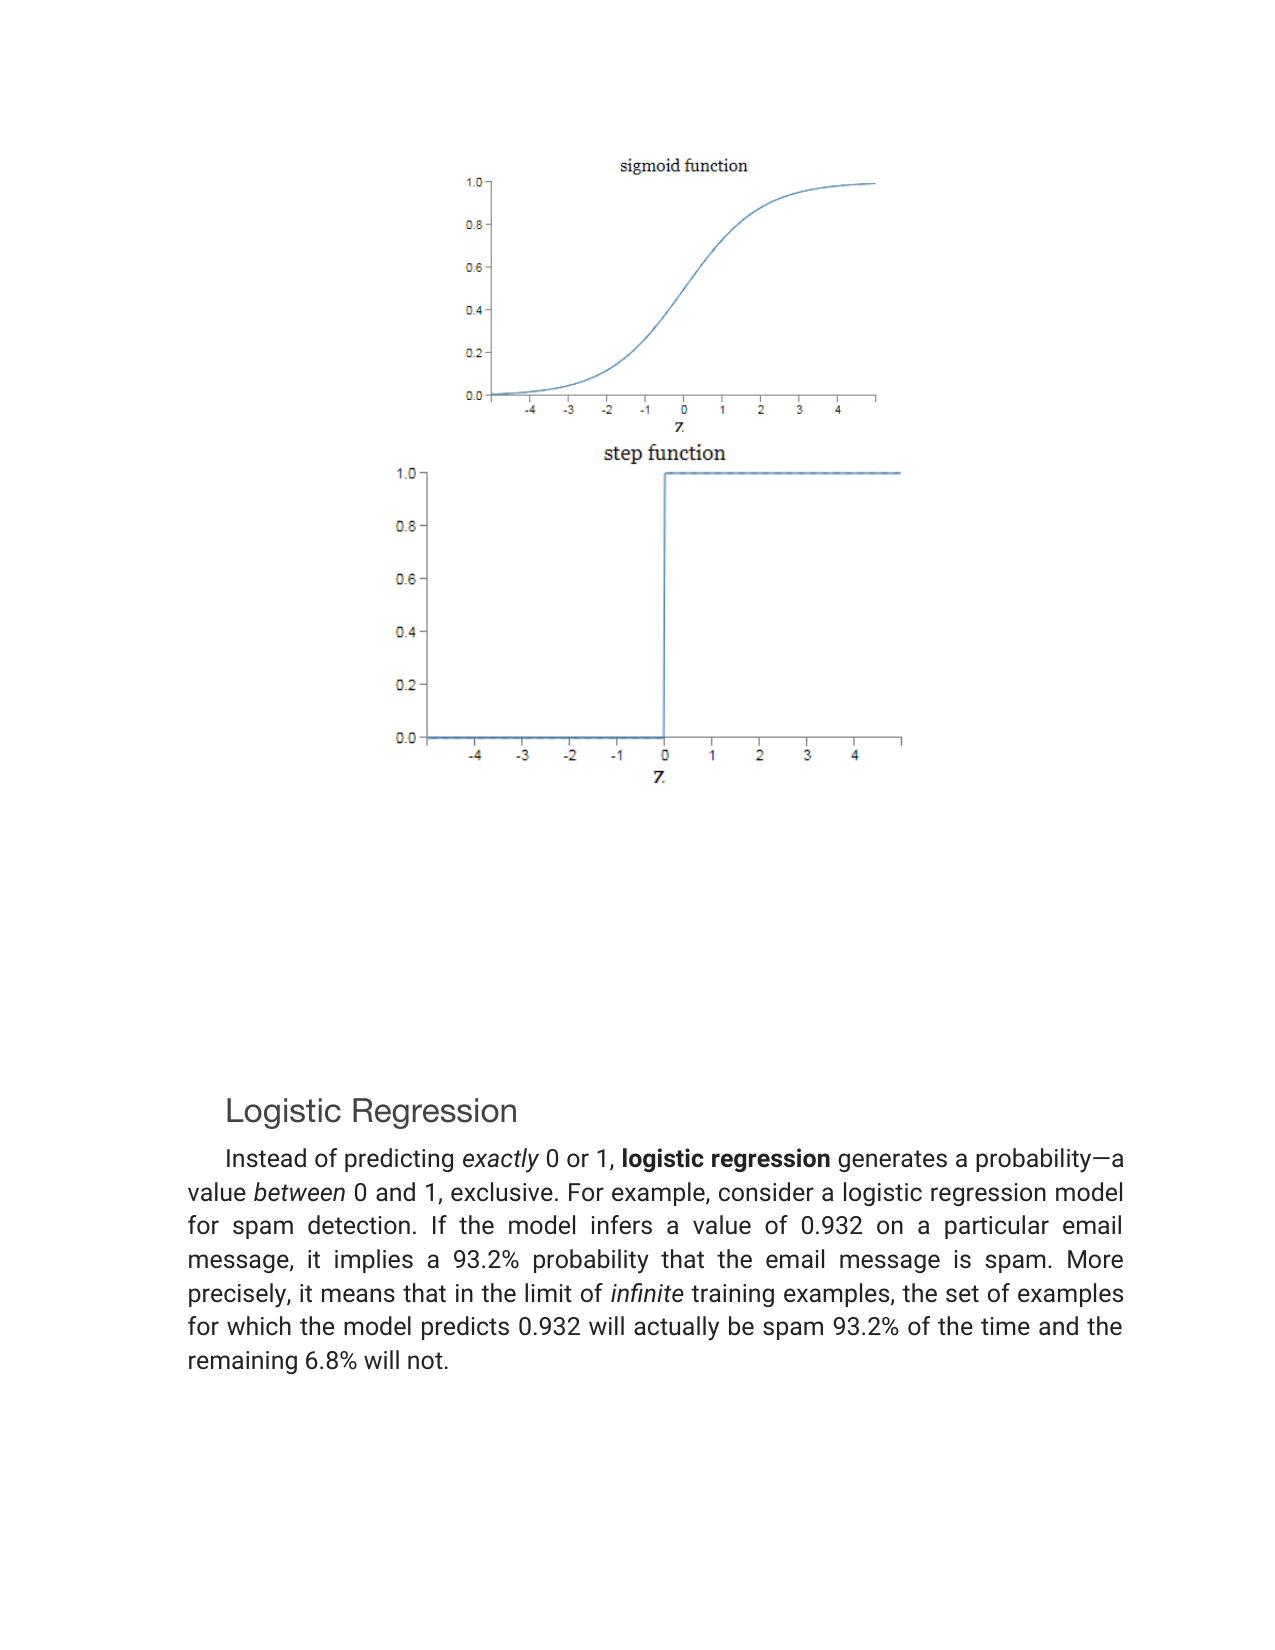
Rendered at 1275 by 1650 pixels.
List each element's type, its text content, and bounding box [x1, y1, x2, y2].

text Instead of predicting exactly 0 or 1, logistic regression generates a probability—a value between 0 and 1, exclusive. For example, consider a logistic regression model for spam detection. If the model infers a value of 0.932 on a particular email message, it implies a 93.2% probability that the email message is spam. More precisely, it means that in the limit of infinite training examples, the set of examples for which the model predicts 0.932 will actually be spam 93.2% of the time and the remaining 6.8% will not. [187, 1144, 1125, 1375]
picture [387, 436, 926, 783]
picture [463, 150, 887, 432]
subtitle Logistic Regression [187, 1090, 1125, 1132]
